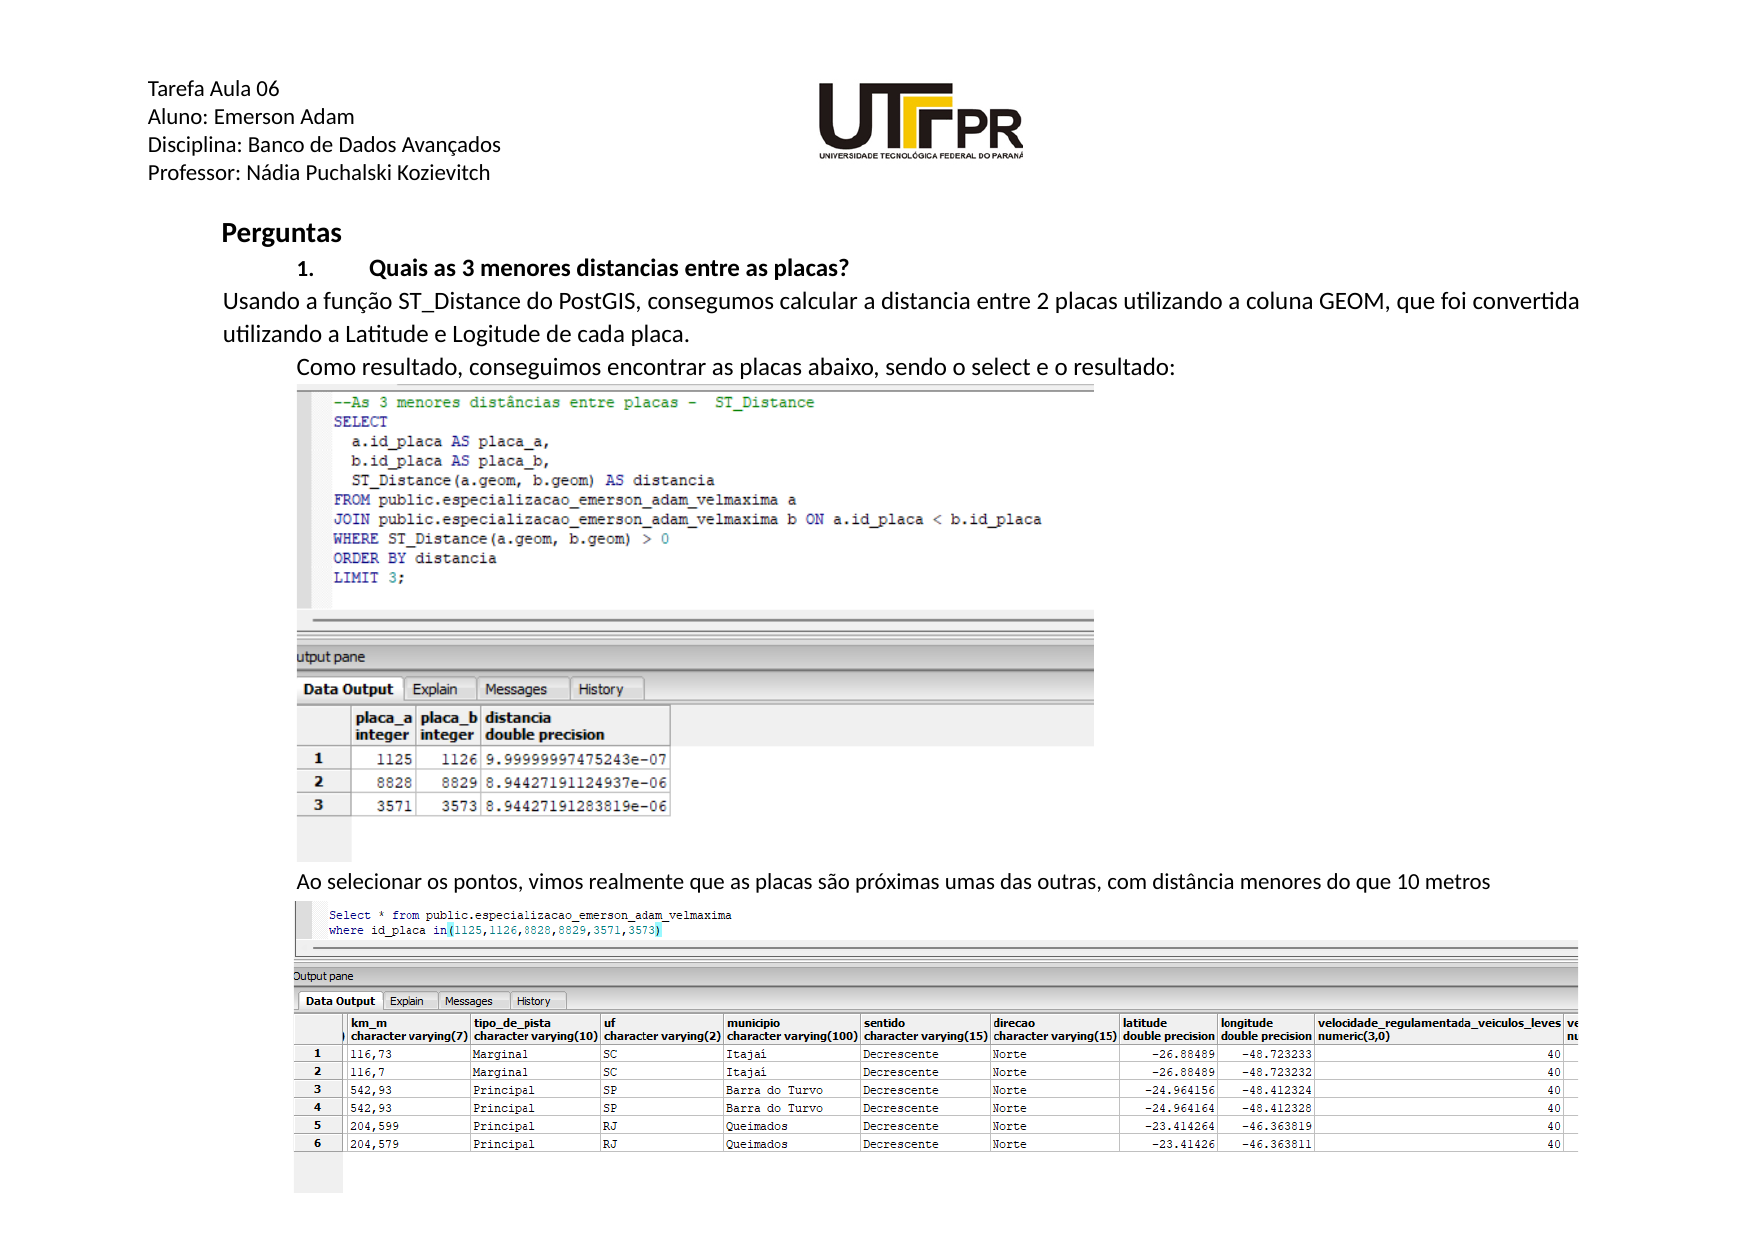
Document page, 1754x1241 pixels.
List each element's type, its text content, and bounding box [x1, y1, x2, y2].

picture [816, 42, 1023, 199]
text Ao selecionar os pontos, vimos realmente que as placas são próximas umas das outras, com distância menores do que 10 metros [296, 867, 1606, 895]
text Perguntas [148, 214, 1606, 249]
list Quais as 3 menores distancias entre as placas? Usando a função ST_Distance do PostGIS, consegumos calcular a distancia entre 2 placas utilizando a coluna GEOM, que foi convertida utilizando a Latitude e Logitude de cada placa. [223, 252, 1606, 349]
text Como resultado, conseguimos encontrar as placas abaixo, sendo o select e o resultado: [296, 351, 1606, 412]
picture [296, 384, 1094, 862]
picture [293, 901, 1579, 1193]
